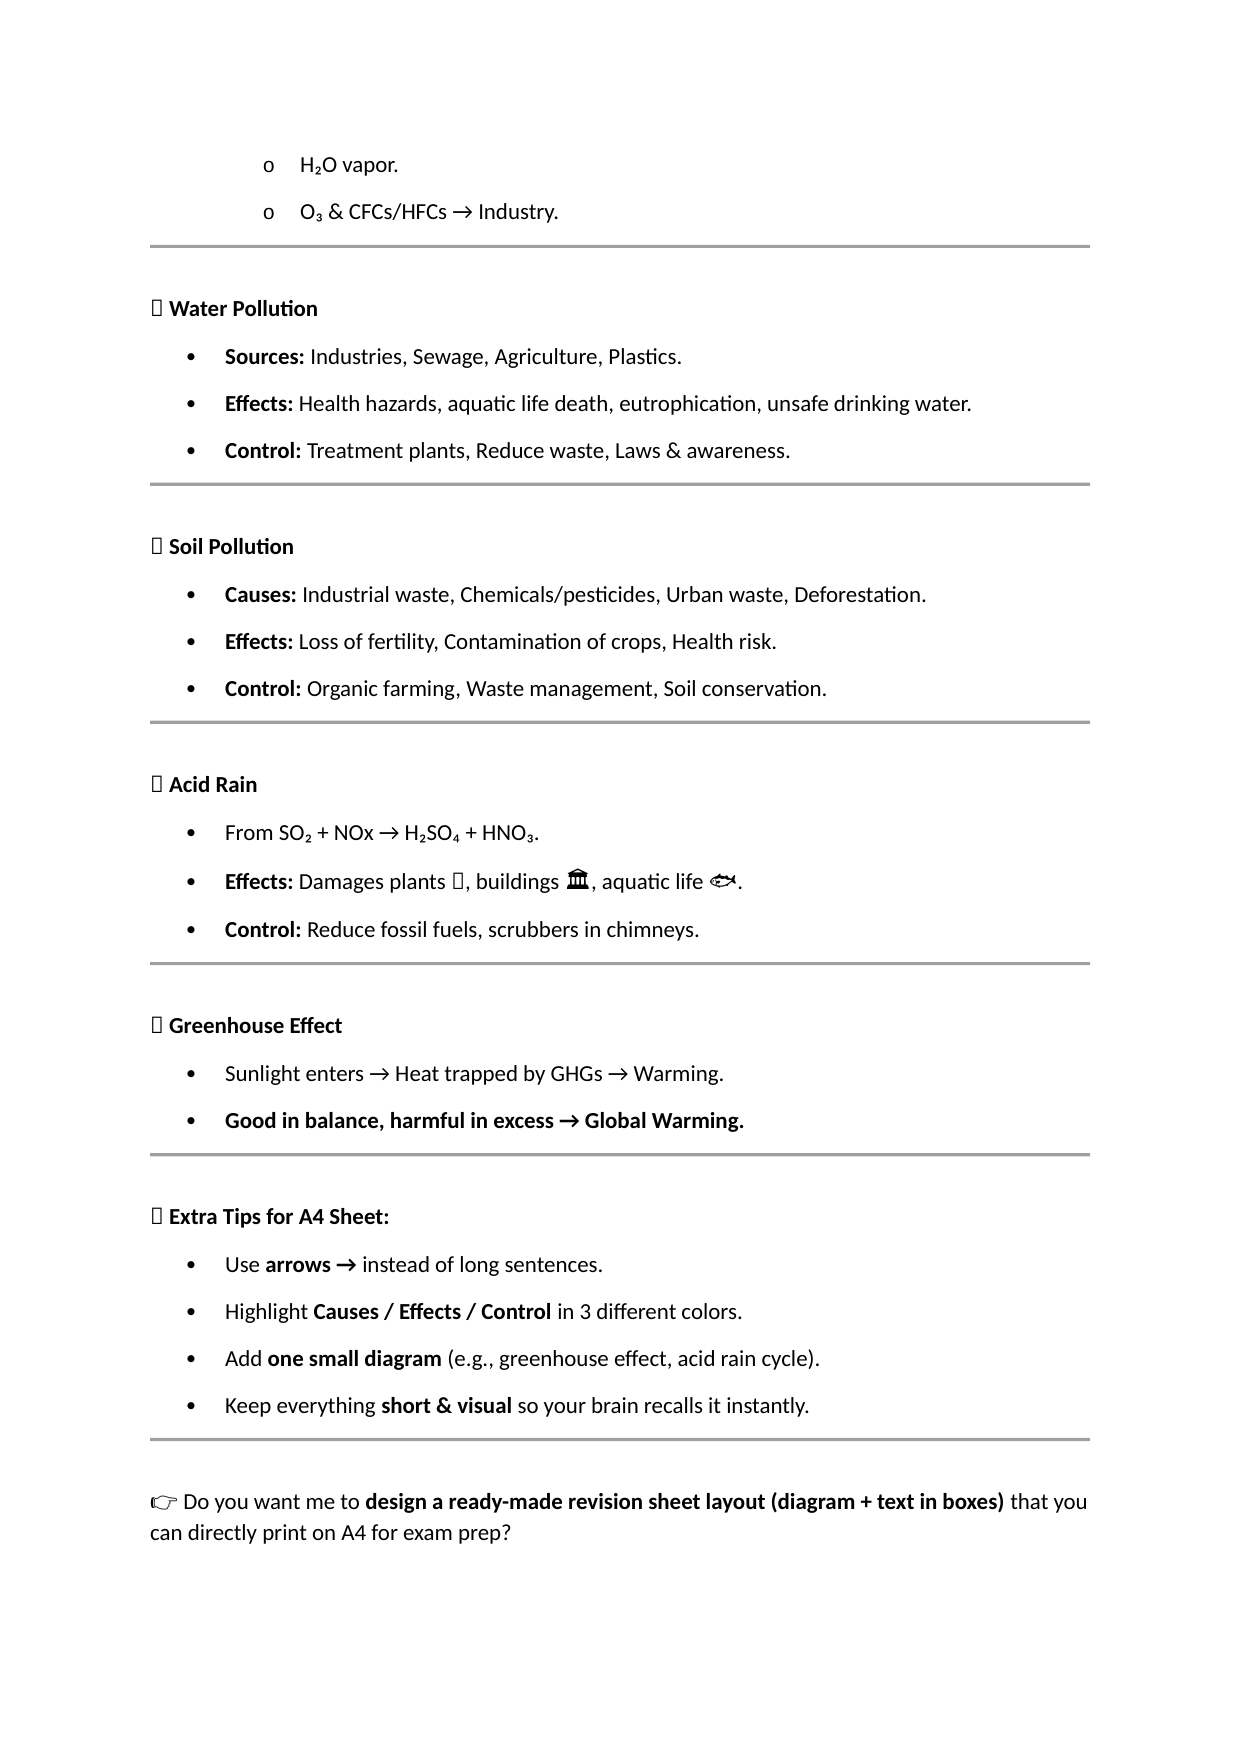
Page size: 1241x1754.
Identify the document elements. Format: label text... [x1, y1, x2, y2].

list Control: Treatment plants, Reduce waste, Laws & awareness. [187, 436, 1090, 464]
list Sunlight enters → Heat trapped by GHGs → Warming. [187, 1059, 1090, 1087]
text 🔹 Soil Pollution [150, 529, 1090, 561]
list Effects: Damages plants 🌱, buildings 🏛️, aquatic life 🐟. [187, 865, 1090, 896]
text 👉 Do you want me to design a ready-made revision sheet layout (diagram + text in boxes) that you can directly print on A4 for exam prep? [150, 1485, 1090, 1546]
list Effects: Health hazards, aquatic life death, eutrophication, unsafe drinking water. [187, 389, 1090, 417]
list Effects: Loss of fertility, Contamination of crops, Health risk. [187, 627, 1090, 655]
text 💡 Extra Tips for A4 Sheet: [150, 1200, 1090, 1231]
list Use arrows → instead of long sentences. [187, 1250, 1090, 1278]
list H₂O vapor. [262, 150, 1090, 178]
list Good in balance, harmful in excess → Global Warming. [187, 1106, 1090, 1134]
text 🔹 Water Pollution [150, 292, 1090, 323]
list Highlight Causes / Effects / Control in 3 different colors. [187, 1297, 1090, 1325]
list O₃ & CFCs/HFCs → Industry. [262, 197, 1090, 226]
list Causes: Industrial waste, Chemicals/pesticides, Urban waste, Deforestation. [187, 580, 1090, 608]
list Control: Reduce fossil fuels, scrubbers in chimneys. [187, 915, 1090, 943]
list Sources: Industries, Sewage, Agriculture, Plastics. [187, 342, 1090, 370]
list Control: Organic farming, Waste management, Soil conservation. [187, 674, 1090, 702]
text 🔹 Acid Rain [150, 767, 1090, 799]
list From SO₂ + NOx → H₂SO₄ + HNO₃. [187, 818, 1090, 846]
list Add one small diagram (e.g., greenhouse effect, acid rain cycle). [187, 1344, 1090, 1372]
list Keep everything short & visual so your brain recalls it instantly. [187, 1391, 1090, 1419]
text 🔹 Greenhouse Effect [150, 1009, 1090, 1040]
